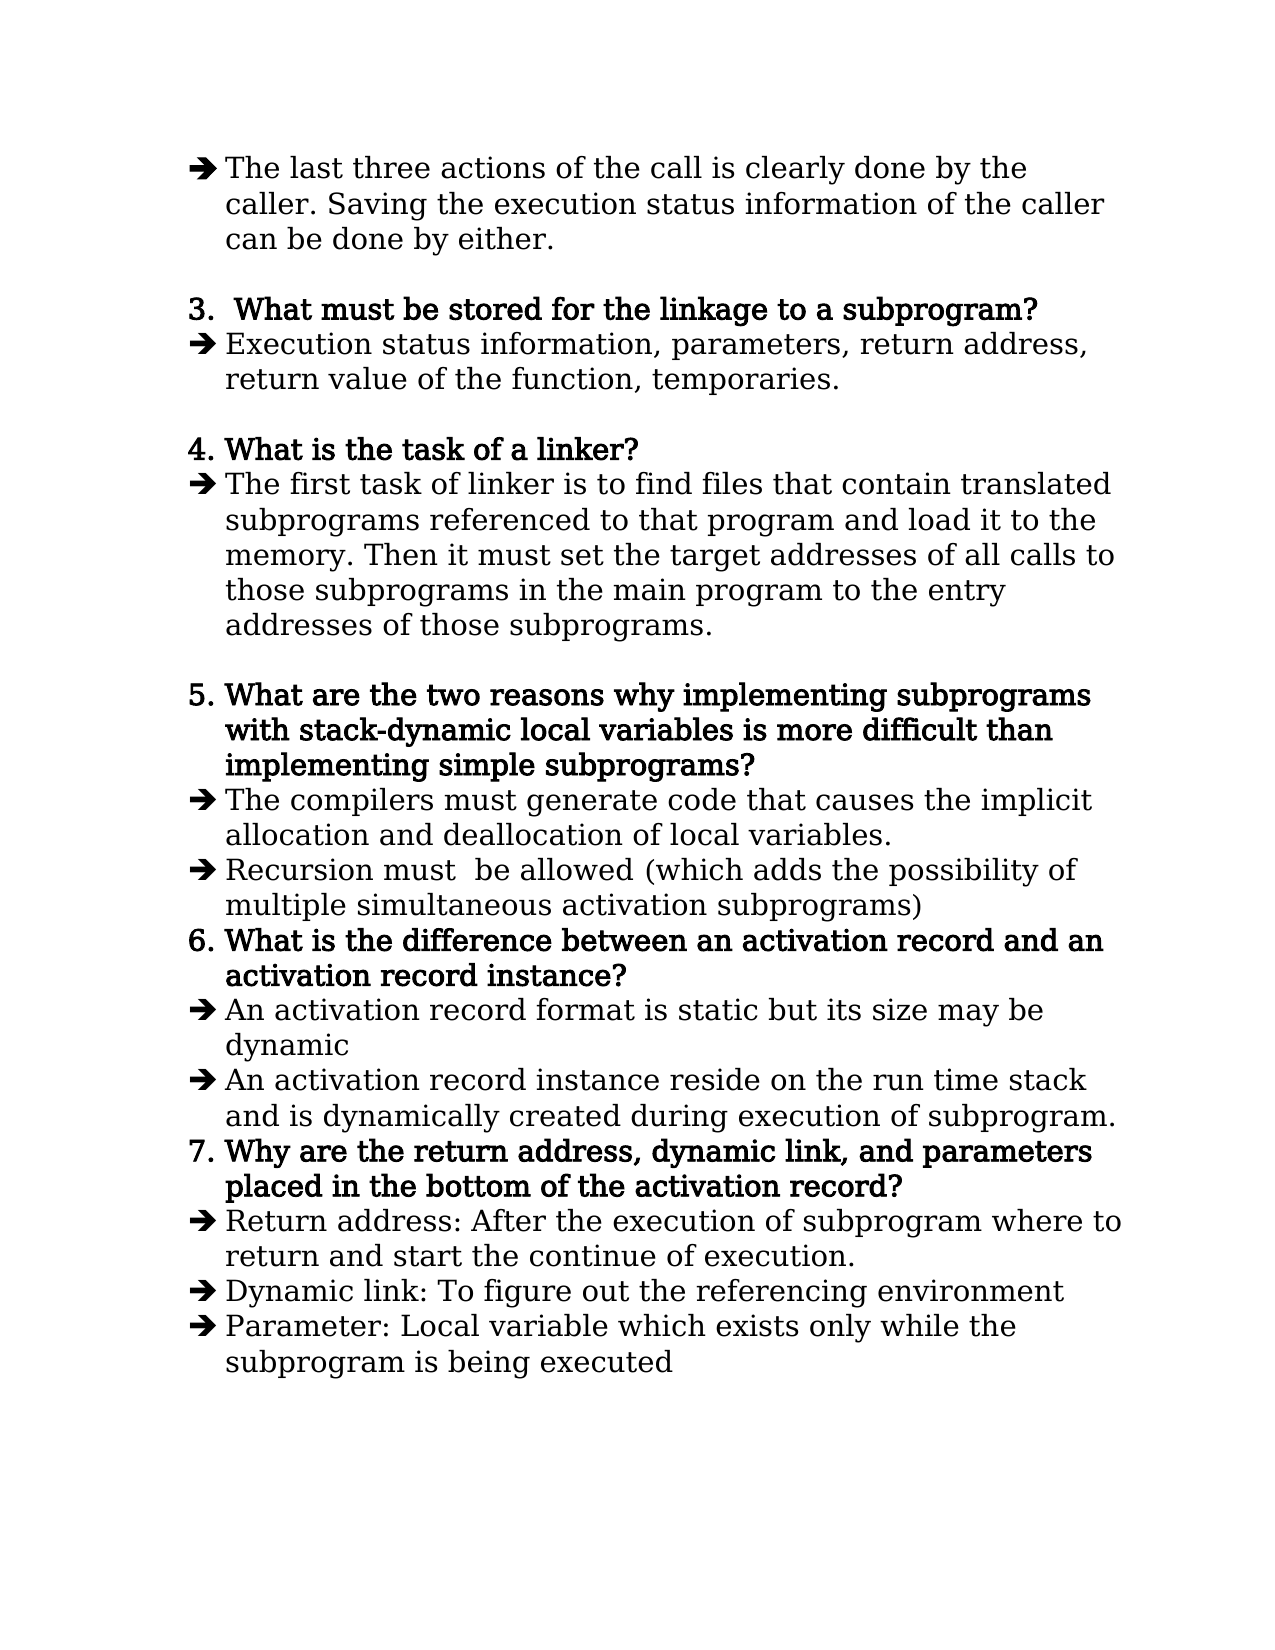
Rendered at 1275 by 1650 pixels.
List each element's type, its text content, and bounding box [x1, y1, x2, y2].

list Execution status information, parameters, return address, return value of the function, temporaries. [187, 325, 1125, 396]
list What is the task of a linker? [187, 431, 1125, 466]
list An activation record format is static but its size may be dynamic [187, 992, 1125, 1062]
list Parameter: Local variable which exists only while the subprogram is being executed [187, 1308, 1125, 1378]
list Why are the return address, dynamic link, and parameters placed in the bottom of the activation record? [187, 1132, 1125, 1202]
list The last three actions of the call is clearly done by the caller. Saving the execution status information of the caller can be done by either. [187, 150, 1125, 255]
list An activation record instance reside on the run time stack and is dynamically created during execution of subprogram. [187, 1062, 1125, 1132]
list Return address: After the execution of subprogram where to return and start the continue of execution. [187, 1202, 1125, 1272]
list The compilers must generate code that causes the implicit allocation and deallocation of local variables. [187, 781, 1125, 851]
list Recursion must be allowed (which adds the possibility of multiple simultaneous activation subprograms) [187, 851, 1125, 922]
list What is the difference between an activation record and an activation record instance? [187, 922, 1125, 992]
list Dynamic link: To figure out the referencing environment [187, 1272, 1125, 1308]
list The first task of linker is to find files that contain translated subprograms referenced to that program and load it to the memory. Then it must set the target addresses of all calls to those subprograms in the main program to the entry addresses of those subprograms. [187, 466, 1125, 641]
list What are the two reasons why implementing subprograms with stack-dynamic local variables is more difficult than implementing simple subprograms? [187, 676, 1125, 781]
list What must be stored for the linkage to a subprogram? [187, 290, 1125, 325]
